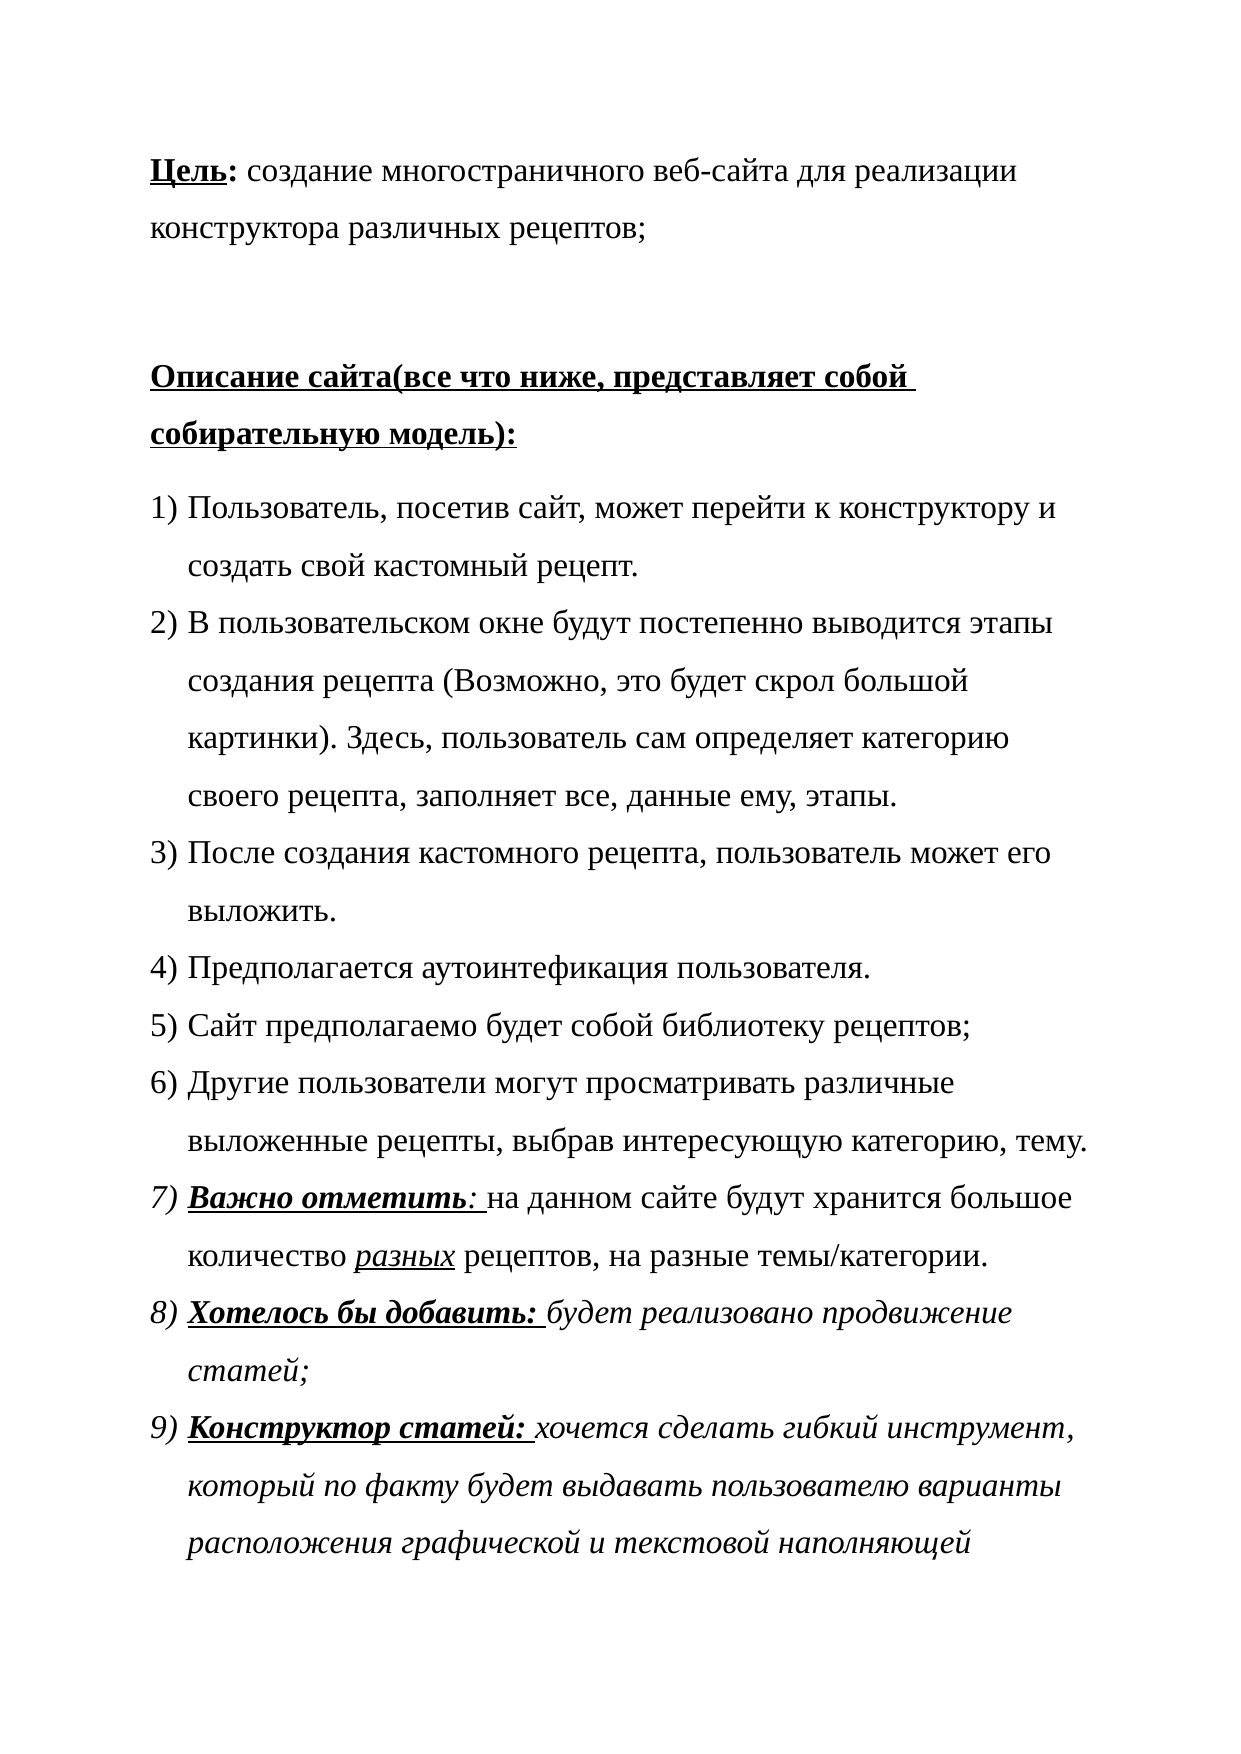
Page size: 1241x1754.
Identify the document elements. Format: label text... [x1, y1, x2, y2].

list Сайт предполагаемо будет собой библиотеку рецептов; [150, 1005, 1090, 1043]
list Другие пользователи могут просматривать различные выложенные рецепты, выбрав интересующую категорию, тему. [150, 1062, 1090, 1158]
list Важно отметить: на данном сайте будут хранится большое количество разных рецептов, на разные темы/категории. [150, 1177, 1090, 1273]
list Пользователь, посетив сайт, может перейти к конструктору и создать свой кастомный рецепт. [150, 487, 1090, 583]
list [150, 1407, 1090, 1561]
list После создания кастомного рецепта, пользователь может его выложить. [150, 832, 1090, 928]
list Предполагается аутоинтефикация пользователя. [150, 947, 1090, 986]
text Описание сайта(все что ниже, представляет собой собирательную модель): [150, 356, 1090, 452]
text Цель: создание многостраничного веб-сайта для реализации конструктора различных рецептов; [150, 150, 1090, 246]
list В пользовательском окне будут постепенно выводится этапы создания рецепта (Возможно, это будет скрол большой картинки). Здесь, пользователь сам определяет категорию своего рецепта, заполняет все, данные ему, этапы. [150, 602, 1090, 813]
list Хотелось бы добавить: будет реализовано продвижение статей; [150, 1292, 1090, 1388]
